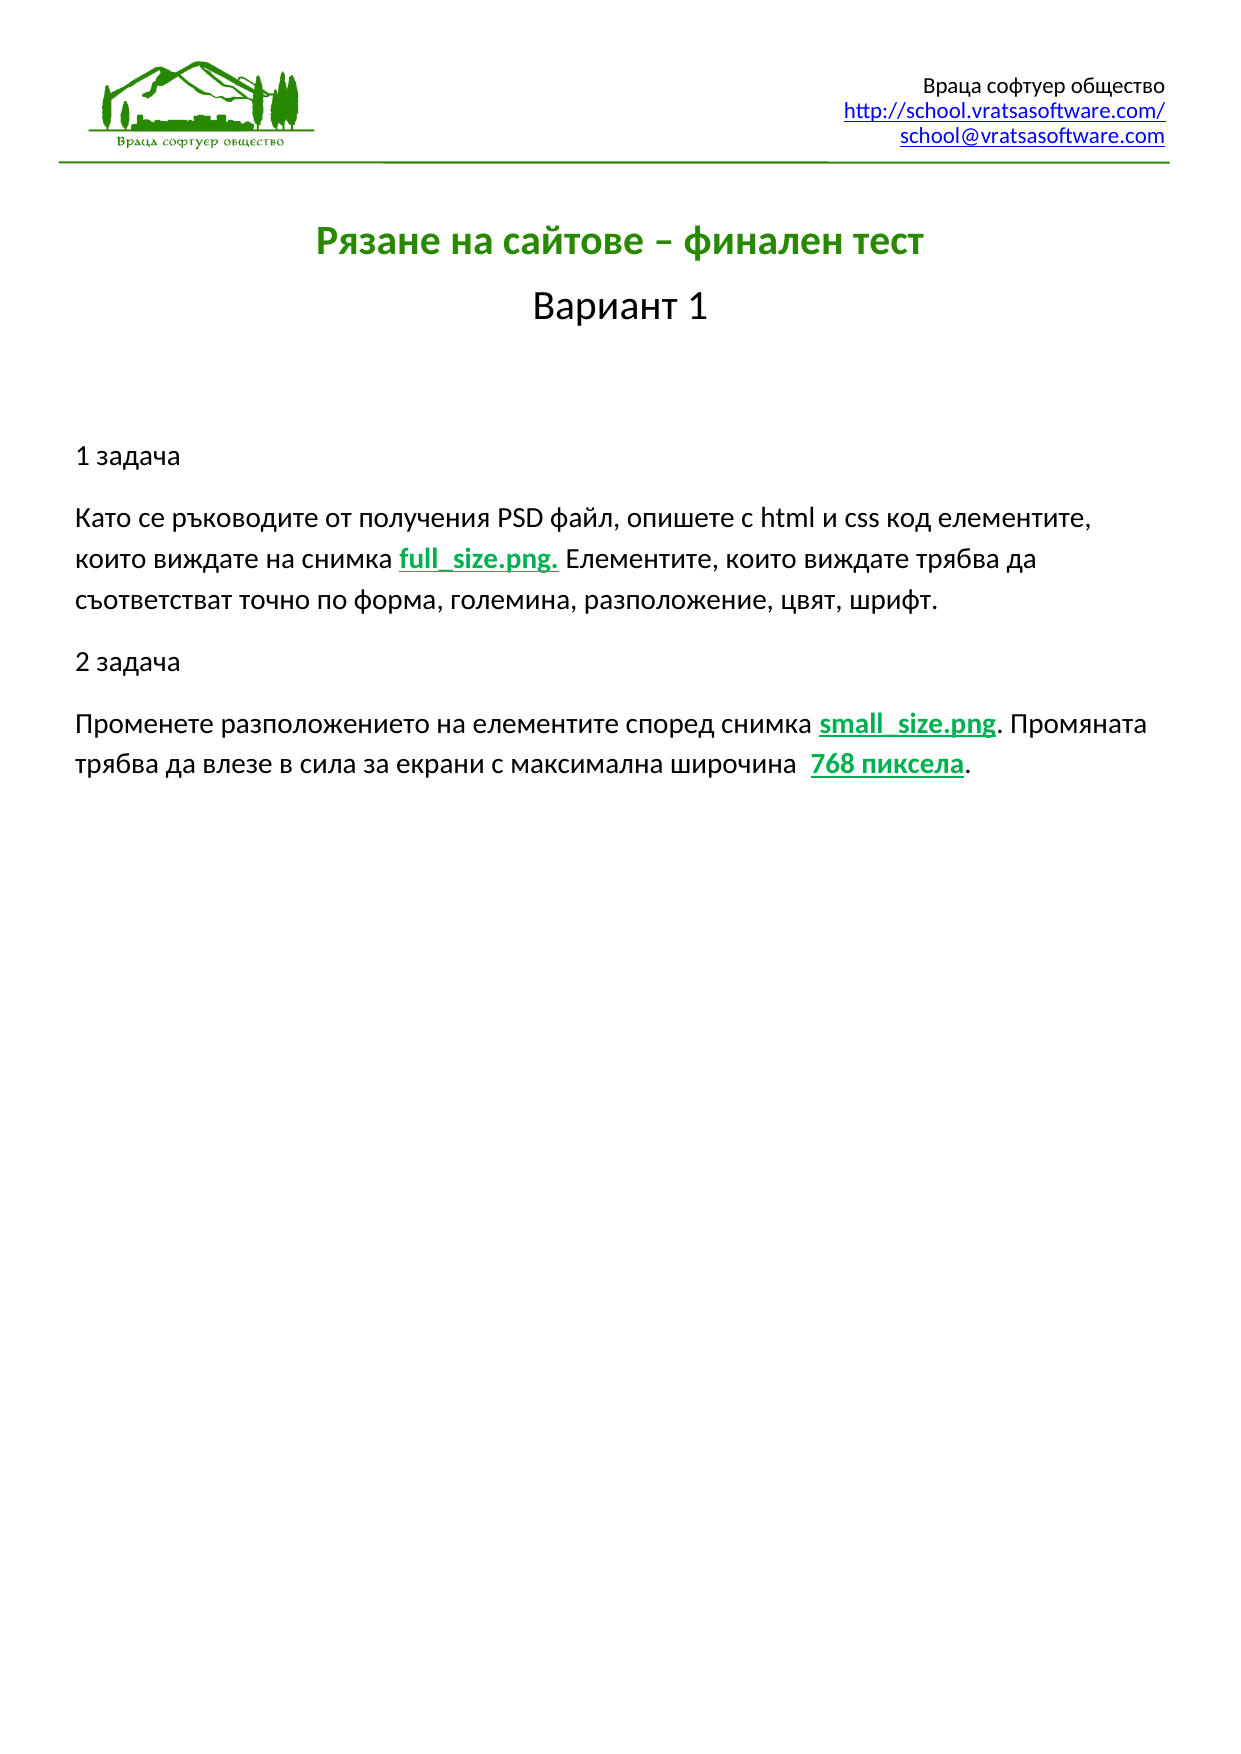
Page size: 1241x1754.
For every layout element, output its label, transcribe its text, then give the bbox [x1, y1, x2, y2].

text 2 задача [75, 643, 1165, 678]
text Променете разположението на елементите според снимка small_size.png. Промяната трябва да влезе в сила за екрани с максимална широчина 768 пиксела. [75, 705, 1165, 781]
subtitle Рязане на сайтове – финален тест [75, 214, 1165, 265]
picture [68, 45, 335, 154]
text Като се ръководите от получения PSD файл, опишете с html и css код елементите, които виждате на снимка full_size.png. Елементите, които виждате трябва да съответстват точно по форма, големина, разположение, цвят, шрифт. [75, 499, 1165, 617]
text Вариант 1 [75, 279, 1165, 330]
text 1 задача [75, 437, 1165, 473]
